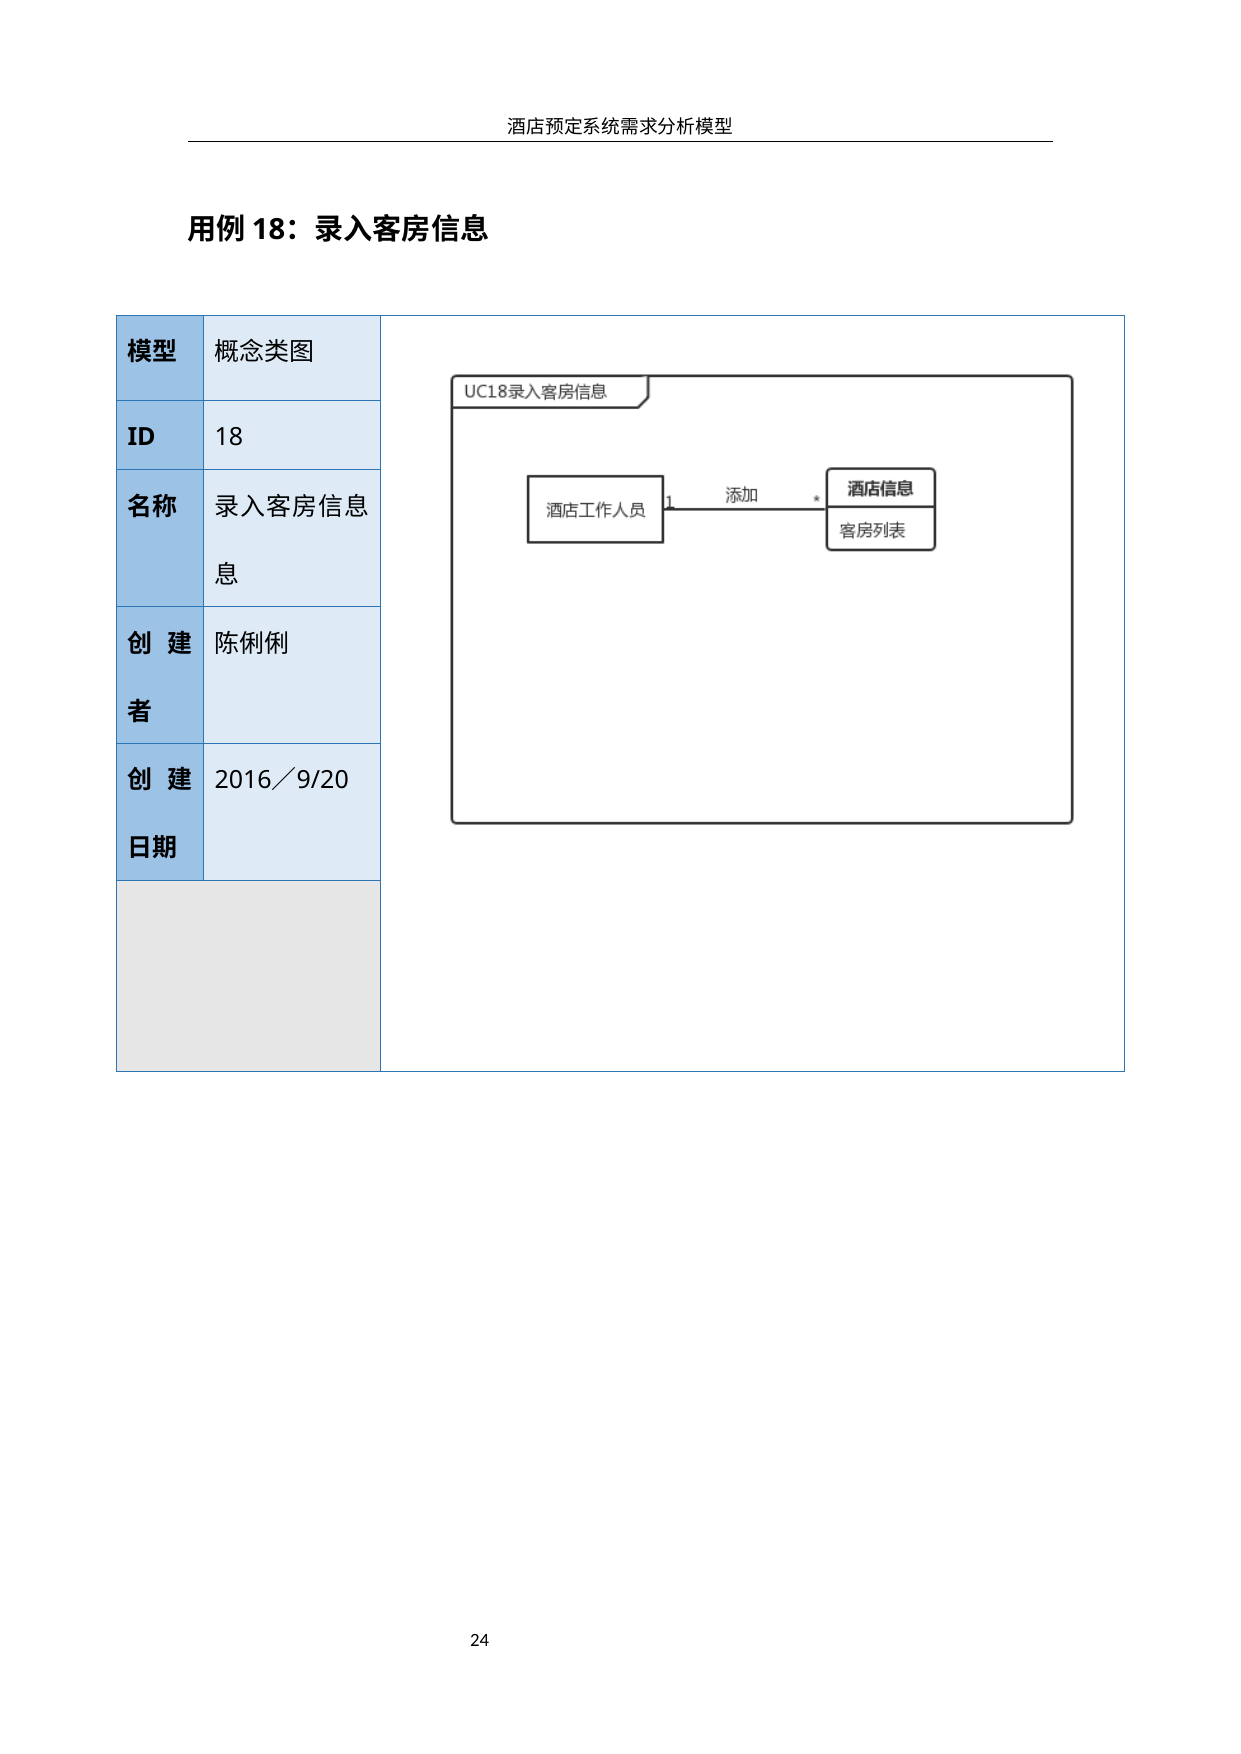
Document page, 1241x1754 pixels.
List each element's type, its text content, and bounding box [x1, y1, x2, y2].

table_cell 创建日期 [117, 744, 203, 880]
subtitle 用例18：录入客房信息 [187, 193, 1053, 261]
table_header 模型 [117, 316, 203, 400]
table_cell 录入客房信息息 [204, 470, 380, 606]
table_cell 创建者 [117, 607, 203, 743]
table_cell [117, 881, 380, 1071]
table_header [381, 316, 1124, 1071]
table_cell 陈俐俐 [204, 607, 380, 743]
table_cell 2016／9/20 [204, 744, 380, 880]
picture [391, 315, 1113, 864]
table_cell 名称 [117, 470, 203, 606]
table_cell 18 [204, 401, 380, 469]
table_cell ID [117, 401, 203, 469]
table_header 概念类图 [204, 316, 380, 400]
